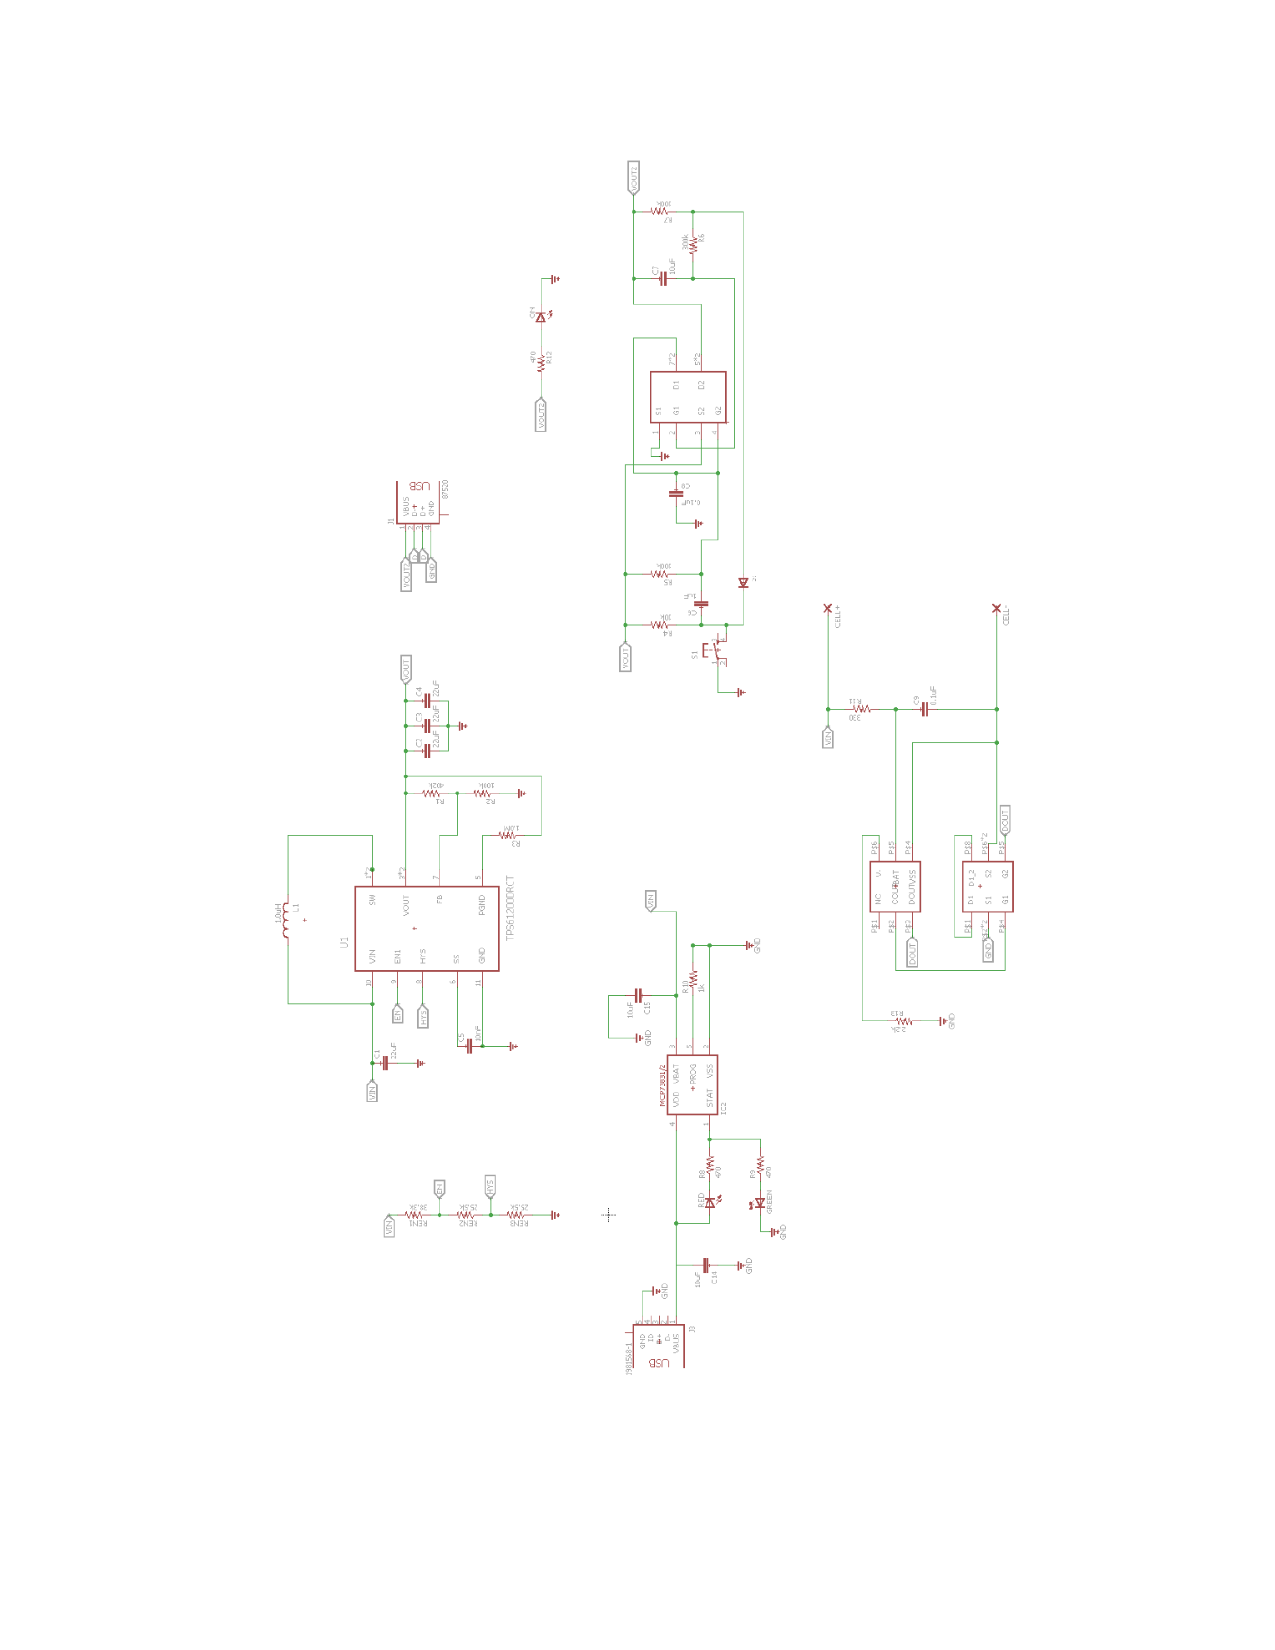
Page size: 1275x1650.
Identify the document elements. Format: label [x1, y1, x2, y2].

picture [248, 152, 1028, 1409]
